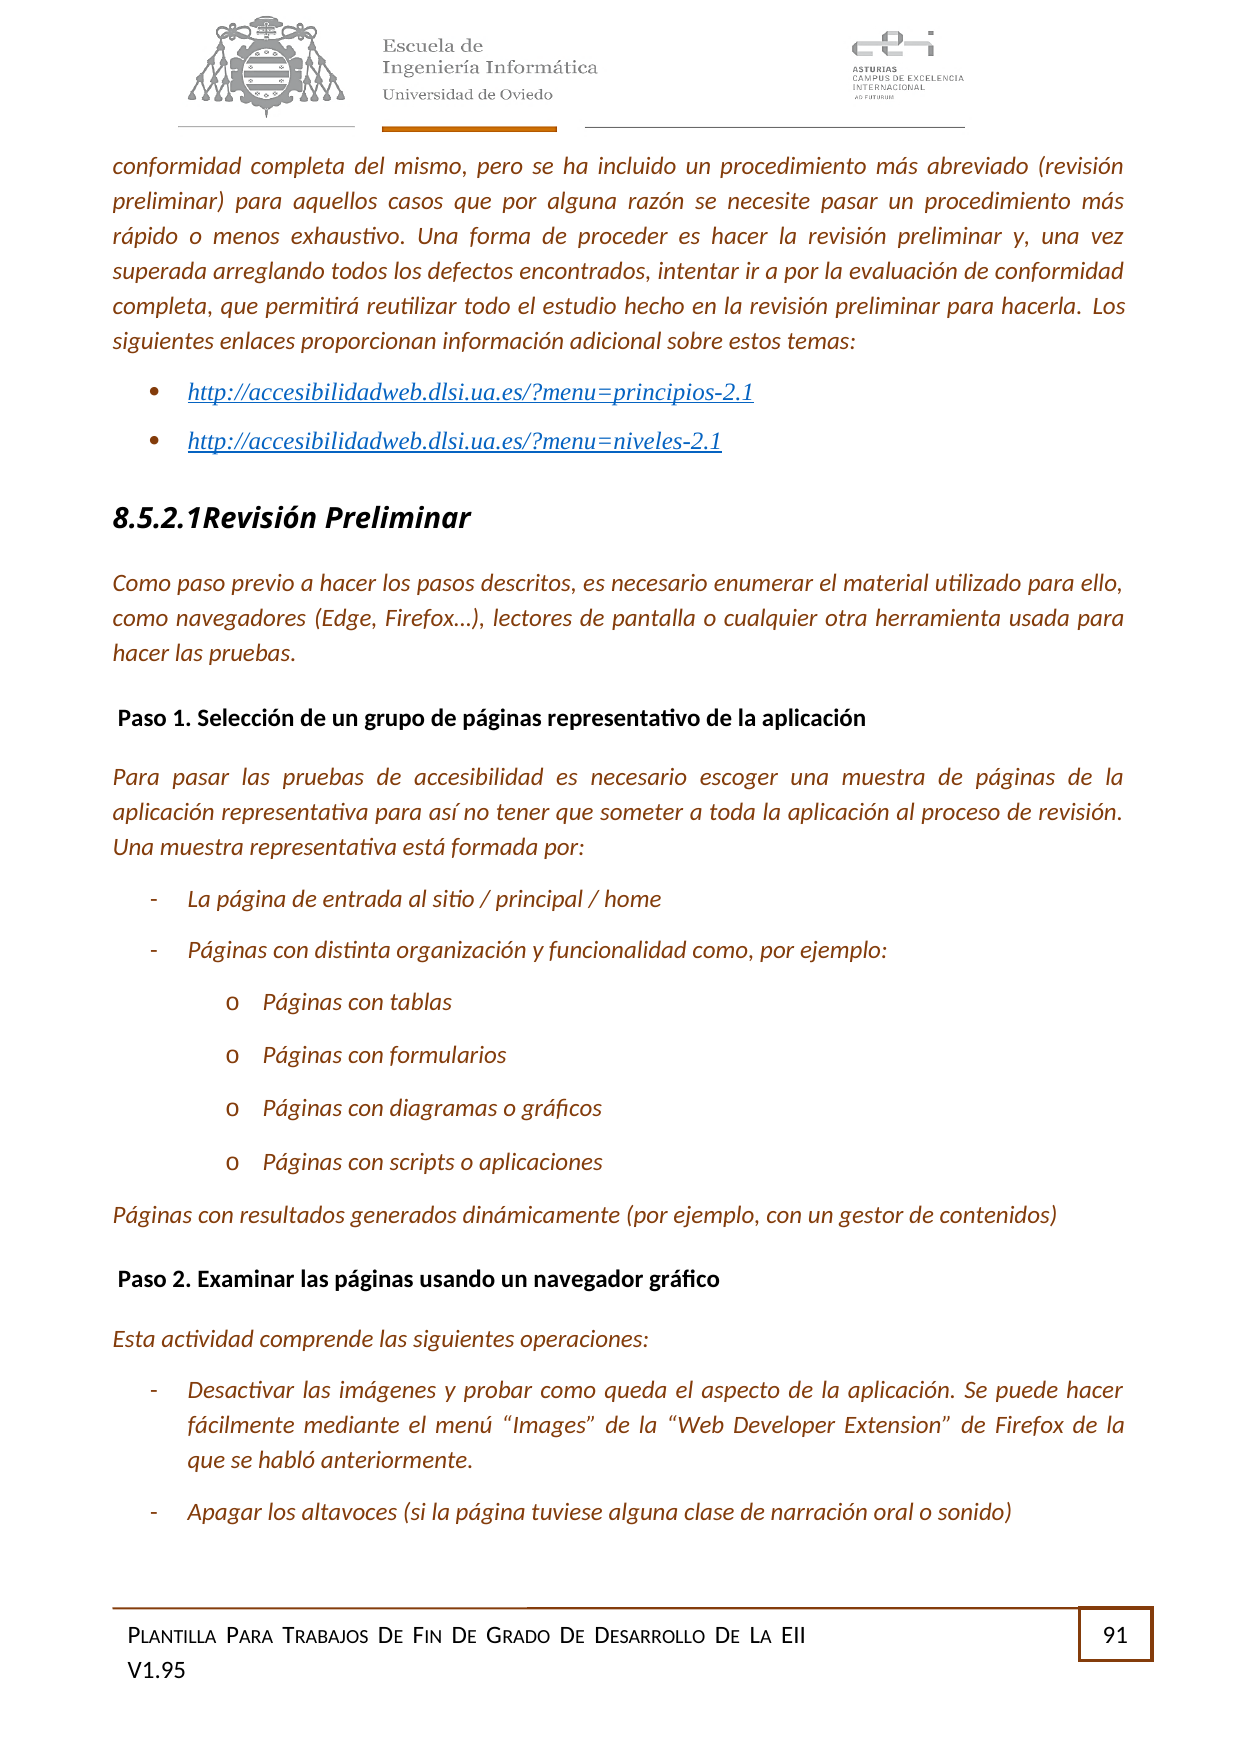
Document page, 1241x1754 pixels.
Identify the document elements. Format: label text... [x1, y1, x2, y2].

list La página de entrada al sitio / principal / home [150, 883, 1128, 913]
list http://accesibilidadweb.dlsi.ua.es/?menu=niveles-2.1 [150, 426, 1128, 455]
text Páginas con resultados generados dinámicamente (por ejemplo, con un gestor de contenidos) [112, 1199, 1128, 1229]
list Páginas con formularios [225, 1039, 1128, 1071]
list http://accesibilidadweb.dlsi.ua.es/?menu=principios-2.1 [150, 377, 1128, 405]
list Páginas con diagramas o gráficos [225, 1093, 1128, 1124]
text Esta actividad comprende las siguientes operaciones: [112, 1323, 1128, 1353]
text Como paso previo a hacer los pasos descritos, es necesario enumerar el material utilizado para ello, como navegadores (Edge, Firefox…), lectores de pantalla o cualquier otra herramienta usada para hacer las pruebas. [112, 567, 1128, 668]
list Páginas con distinta organización y funcionalidad como, por ejemplo: [150, 935, 1128, 965]
list Páginas con scripts o aplicaciones [225, 1146, 1128, 1177]
subtitle Revisión Preliminar [112, 497, 1128, 537]
list Desactivar las imágenes y probar como queda el aspecto de la aplicación. Se puede hacer fácilmente mediante el menú “Images” de la “Web Developer Extension” de Firefox de la que se habló anteriormente. [150, 1374, 1128, 1475]
list Apagar los altavoces (si la página tuviese alguna clase de narración oral o sonido) [150, 1496, 1128, 1527]
text Para pasar las pruebas de accesibilidad es necesario escoger una muestra de páginas de la aplicación representativa para así no tener que someter a toda la aplicación al proceso de revisión. Una muestra representativa está formada por: [112, 761, 1128, 862]
list Páginas con tablas [225, 986, 1128, 1018]
picture [113, 6, 1030, 142]
text Paso 1. Selección de un grupo de páginas representativo de la aplicación [112, 702, 1128, 732]
text Paso 2. Examinar las páginas usando un navegador gráfico [112, 1263, 1128, 1293]
